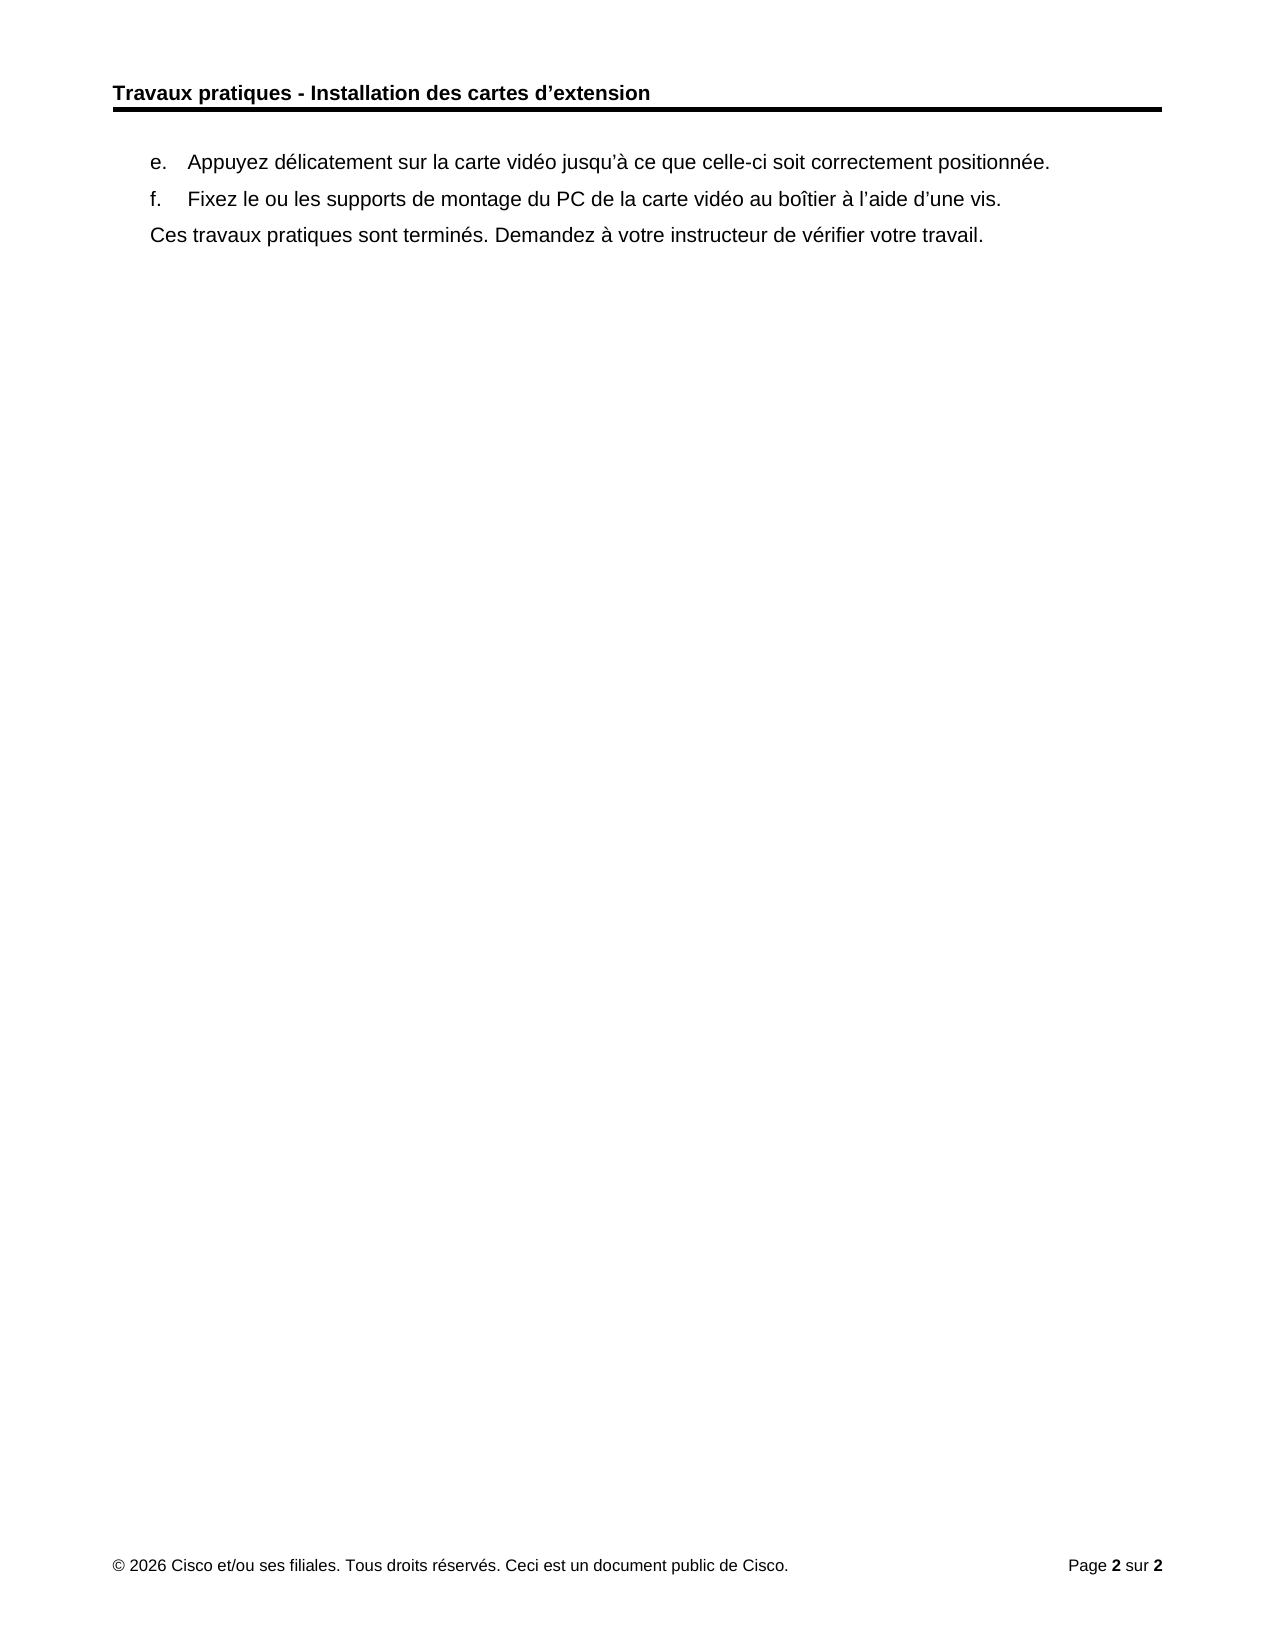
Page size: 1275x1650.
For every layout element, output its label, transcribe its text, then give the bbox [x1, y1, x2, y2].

text Fixez le ou les supports de montage du PC de la carte vidéo au boîtier à l’aide d’une vis. [150, 186, 1162, 210]
text Ces travaux pratiques sont terminés. Demandez à votre instructeur de vérifier votre travail. [150, 223, 1162, 247]
text Appuyez délicatement sur la carte vidéo jusqu’à ce que celle-ci soit correctement positionnée. [150, 150, 1162, 174]
